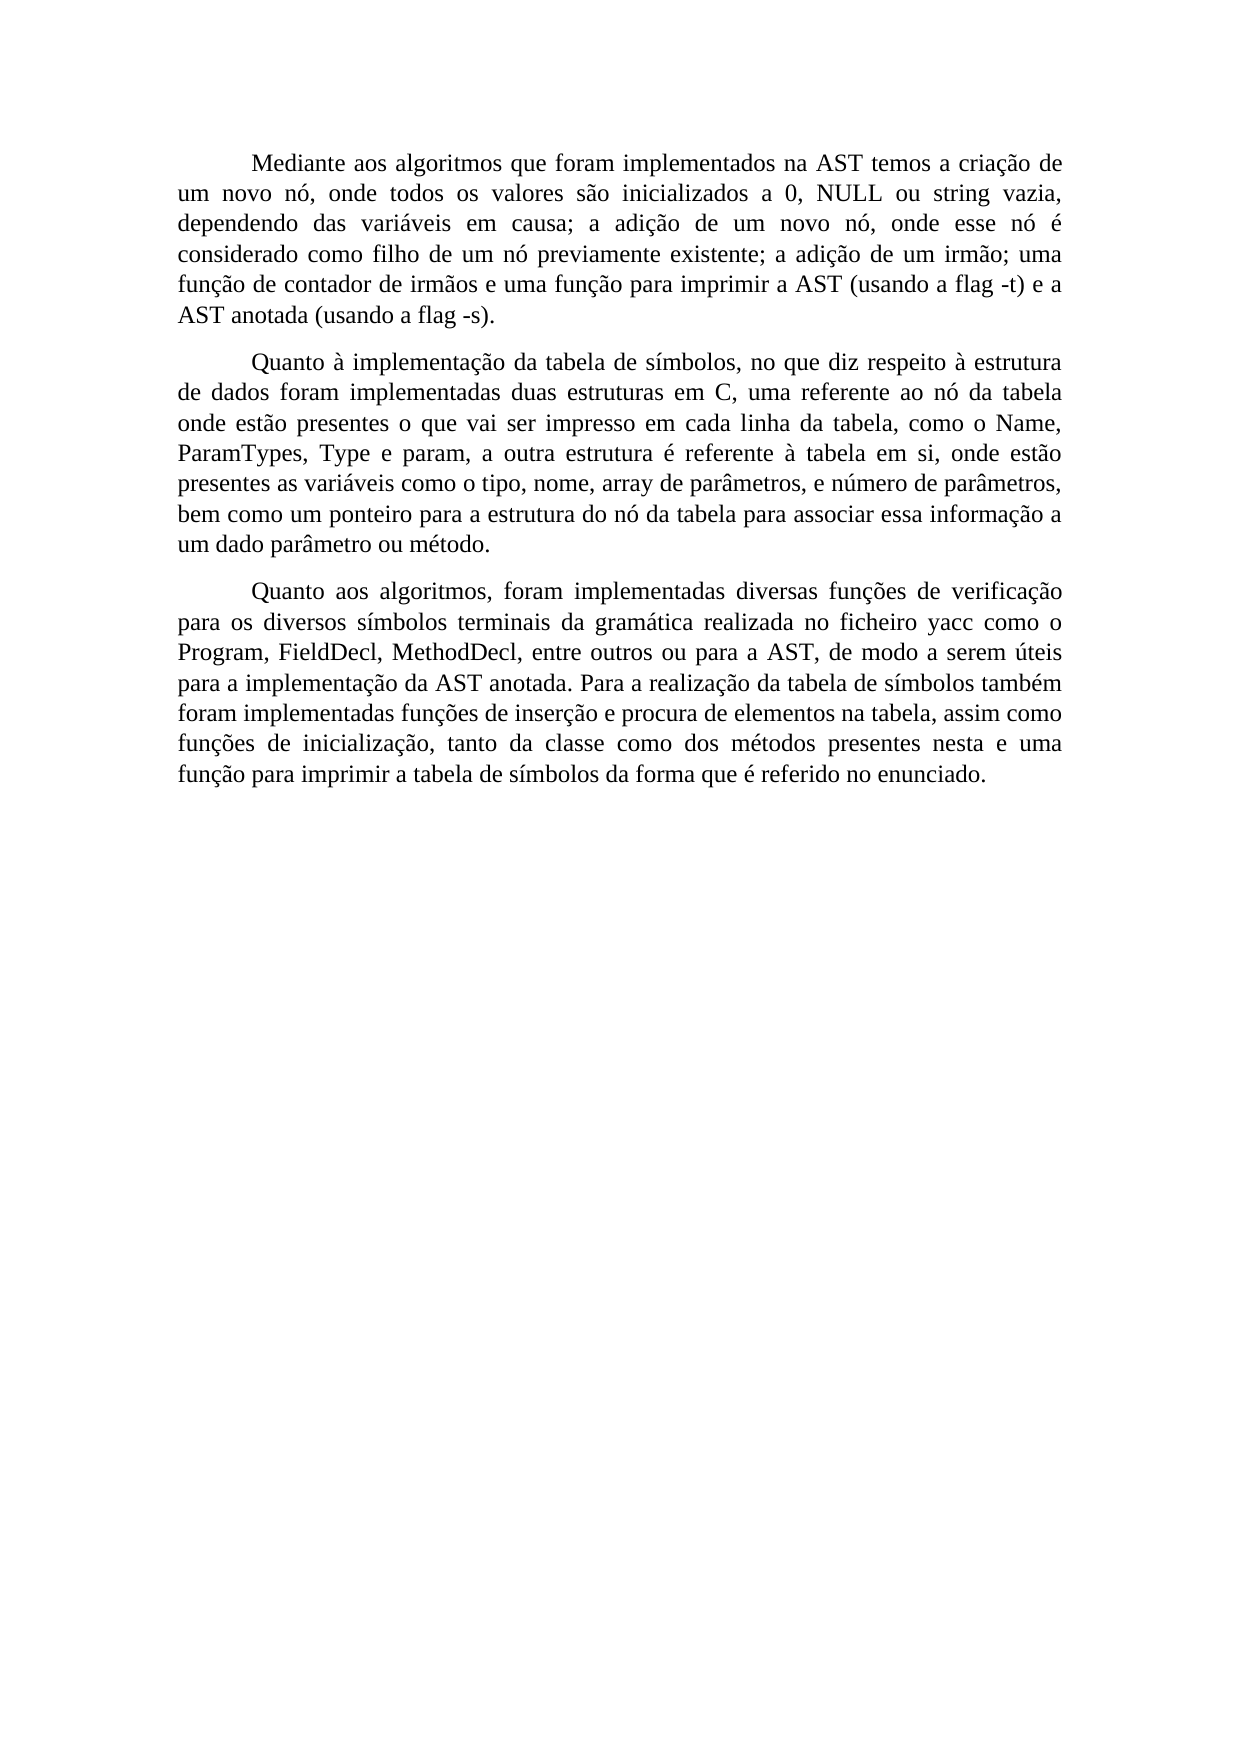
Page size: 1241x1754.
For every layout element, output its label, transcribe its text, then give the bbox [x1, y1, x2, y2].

text Quanto aos algoritmos, foram implementadas diversas funções de verificação para os diversos símbolos terminais da gramática realizada no ficheiro yacc como o Program, FieldDecl, MethodDecl, entre outros ou para a AST, de modo a serem úteis para a implementação da AST anotada. Para a realização da tabela de símbolos também foram implementadas funções de inserção e procura de elementos na tabela, assim como funções de inicialização, tanto da classe como dos métodos presentes nesta e uma função para imprimir a tabela de símbolos da forma que é referido no enunciado. [177, 576, 1063, 788]
text Mediante aos algoritmos que foram implementados na AST temos a criação de um novo nó, onde todos os valores são inicializados a 0, NULL ou string vazia, dependendo das variáveis em causa; a adição de um novo nó, onde esse nó é considerado como filho de um nó previamente existente; a adição de um irmão; uma função de contador de irmãos e uma função para imprimir a AST (usando a flag -t) e a AST anotada (usando a flag -s). [177, 148, 1063, 328]
text Quanto à implementação da tabela de símbolos, no que diz respeito à estrutura de dados foram implementadas duas estruturas em C, uma referente ao nó da tabela onde estão presentes o que vai ser impresso em cada linha da tabela, como o Name, ParamTypes, Type e param, a outra estrutura é referente à tabela em si, onde estão presentes as variáveis como o tipo, nome, array de parâmetros, e número de parâmetros, bem como um ponteiro para a estrutura do nó da tabela para associar essa informação a um dado parâmetro ou método. [177, 347, 1063, 558]
